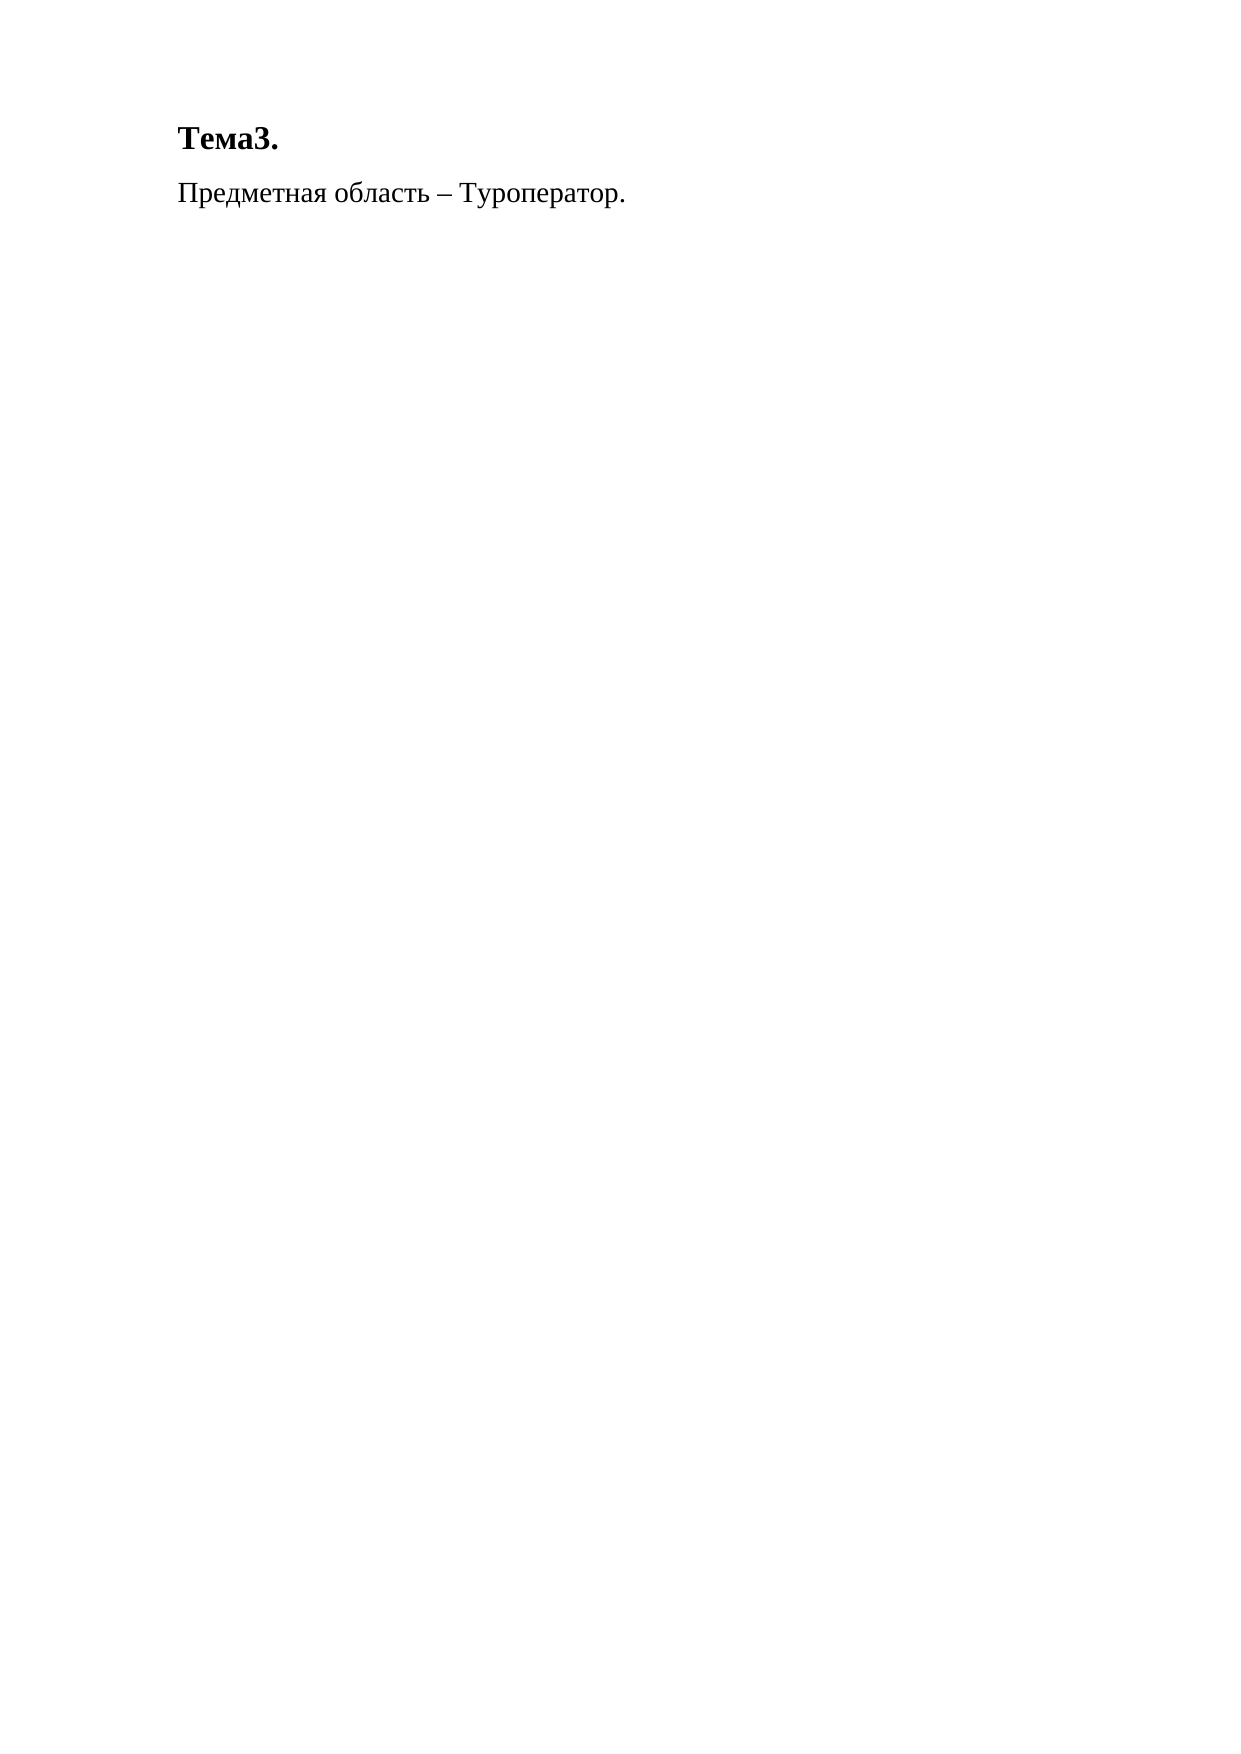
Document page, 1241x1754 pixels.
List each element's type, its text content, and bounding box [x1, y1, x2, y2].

text Предметная область – Туроператор. [177, 176, 1152, 209]
text Тема3. [177, 118, 1152, 156]
